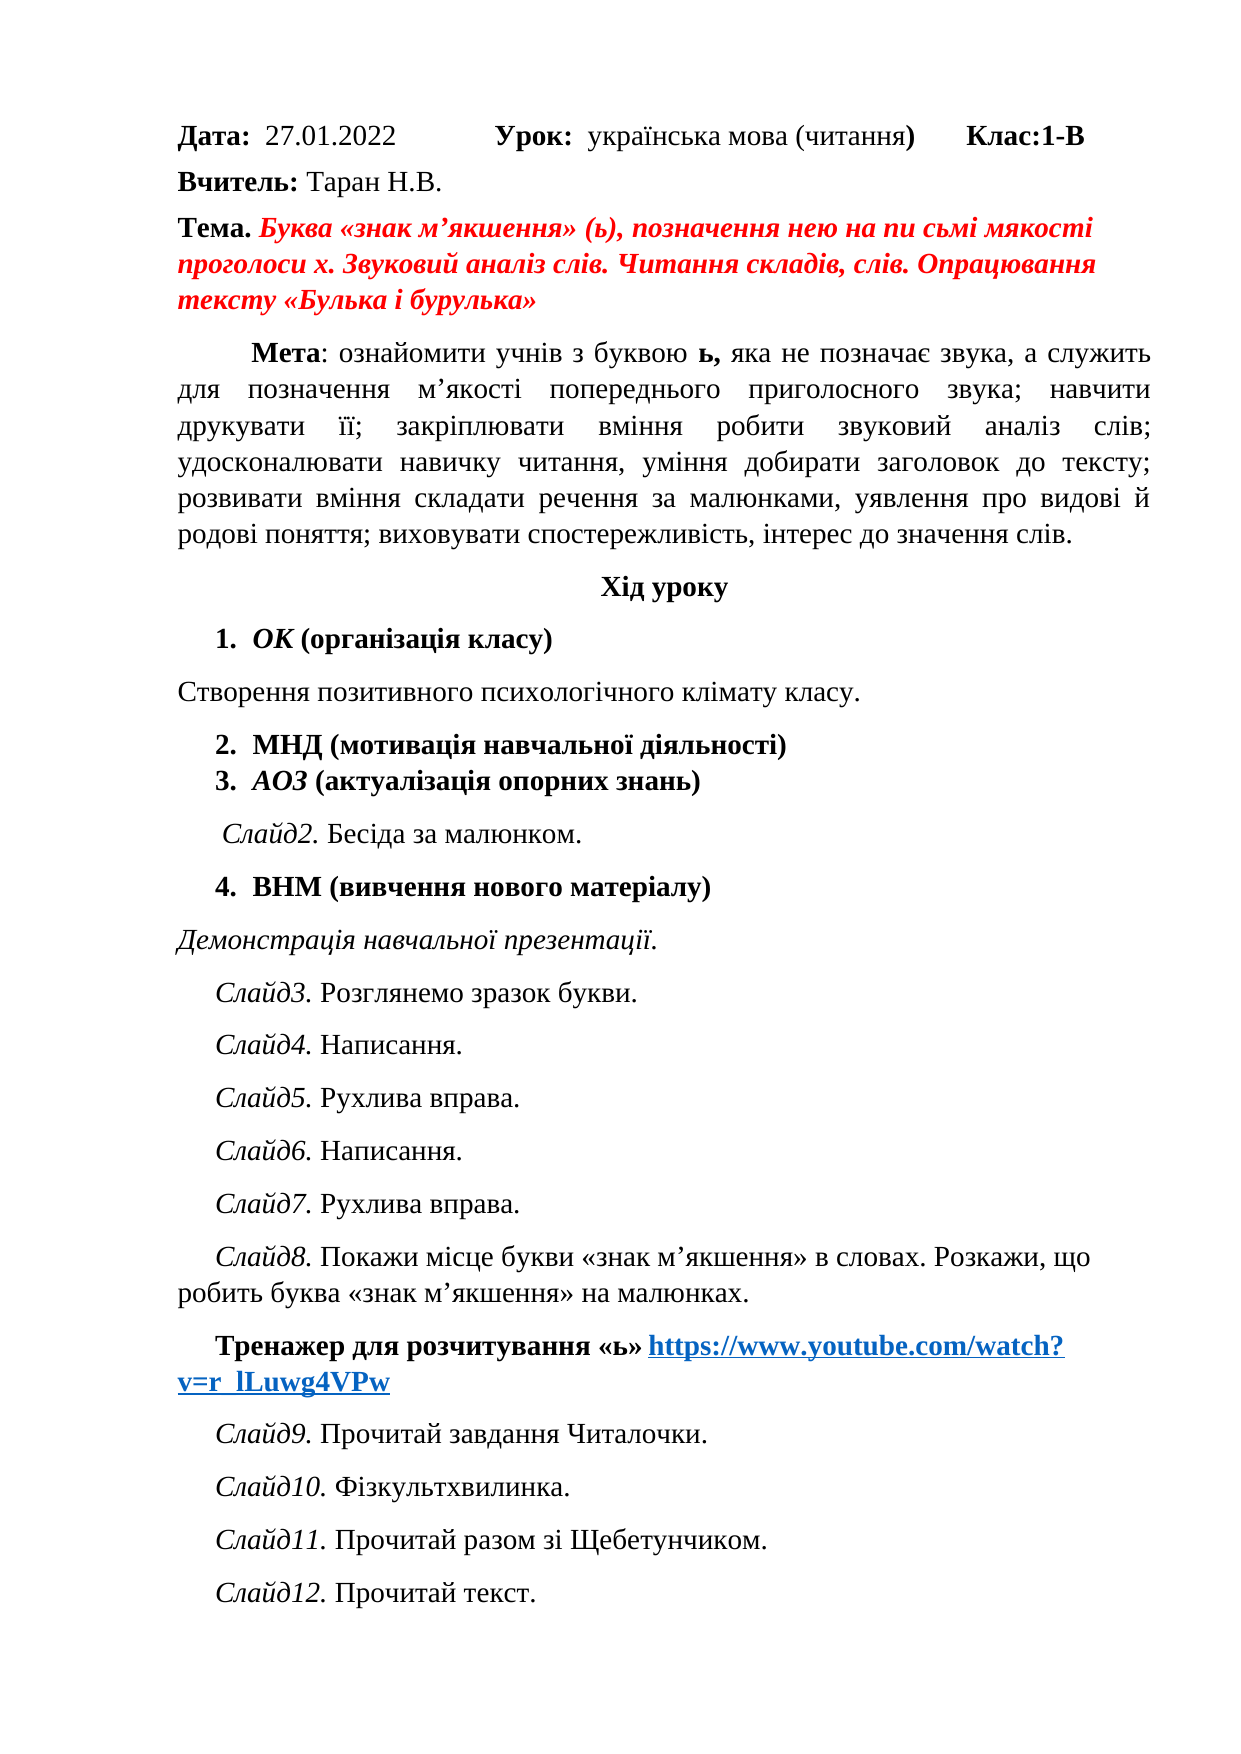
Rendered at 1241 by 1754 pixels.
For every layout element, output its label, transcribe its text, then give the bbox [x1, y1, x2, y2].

text Слайд4. Написання. [177, 1027, 1152, 1061]
list ВНМ (вивчення нового матеріалу) [215, 869, 1152, 903]
list АОЗ (актуалізація опорних знань) [215, 763, 1152, 797]
list МНД (мотивація навчальної діяльності) [215, 727, 1152, 761]
text Слайд5. Рухлива вправа. [177, 1080, 1152, 1114]
text Дата: 27.01.2022 Урок: українська мова (читання) Клас:1-В [177, 118, 1152, 152]
text Вчитель: Таран Н.В. [177, 164, 1152, 198]
text Створення позитивного психологічного клімату класу. [177, 674, 1152, 708]
text Тренажер для розчитування «ь» https://www.youtube.com/watch?v=r_lLuwg4VPw [177, 1328, 1152, 1397]
list ОК (організація класу) [215, 622, 1152, 655]
text Слайд11. Прочитай разом зі Щебетунчиком. [177, 1522, 1152, 1556]
text Слайд7. Рухлива вправа. [177, 1186, 1152, 1219]
text Слайд6. Написання. [177, 1133, 1152, 1167]
text Тема. Буква «знак м’якшення» (ь), позначення нею на пи сьмі мякості проголоси х. Звуковий аналіз слів. Читання складів, слів. Опрацювання тексту «Булька і бурулька» [177, 210, 1152, 316]
text Хід уроку [177, 569, 1152, 602]
text Демонстрація навчальної презентації. [177, 922, 1152, 955]
text Слайд10. Фізкультхвилинка. [177, 1469, 1152, 1503]
text Слайд2. Бесіда за малюнком. [177, 816, 1152, 850]
text Слайд12. Прочитай текст. [177, 1575, 1152, 1609]
text Слайд3. Розглянемо зразок букви. [177, 975, 1152, 1008]
text Слайд9. Прочитай завдання Читалочки. [177, 1417, 1152, 1450]
text Слайд8. Покажи місце букви «знак м’якшення» в словах. Розкажи, що робить буква «знак м’якшення» на малюнках. [177, 1239, 1152, 1308]
text Мета: ознайомити учнів з буквою ь, яка не позначає звука, а служить для позначення м’якості попереднього приголосного звука; навчити друкувати її; закріплювати вміння робити звуковий аналіз слів; удосконалювати навичку читання, уміння добирати заголовок до тексту; розвивати вміння складати речення за малюнками, уявлення про видові й родові поняття; виховувати спостережливість, інтерес до значення слів. [177, 335, 1152, 549]
